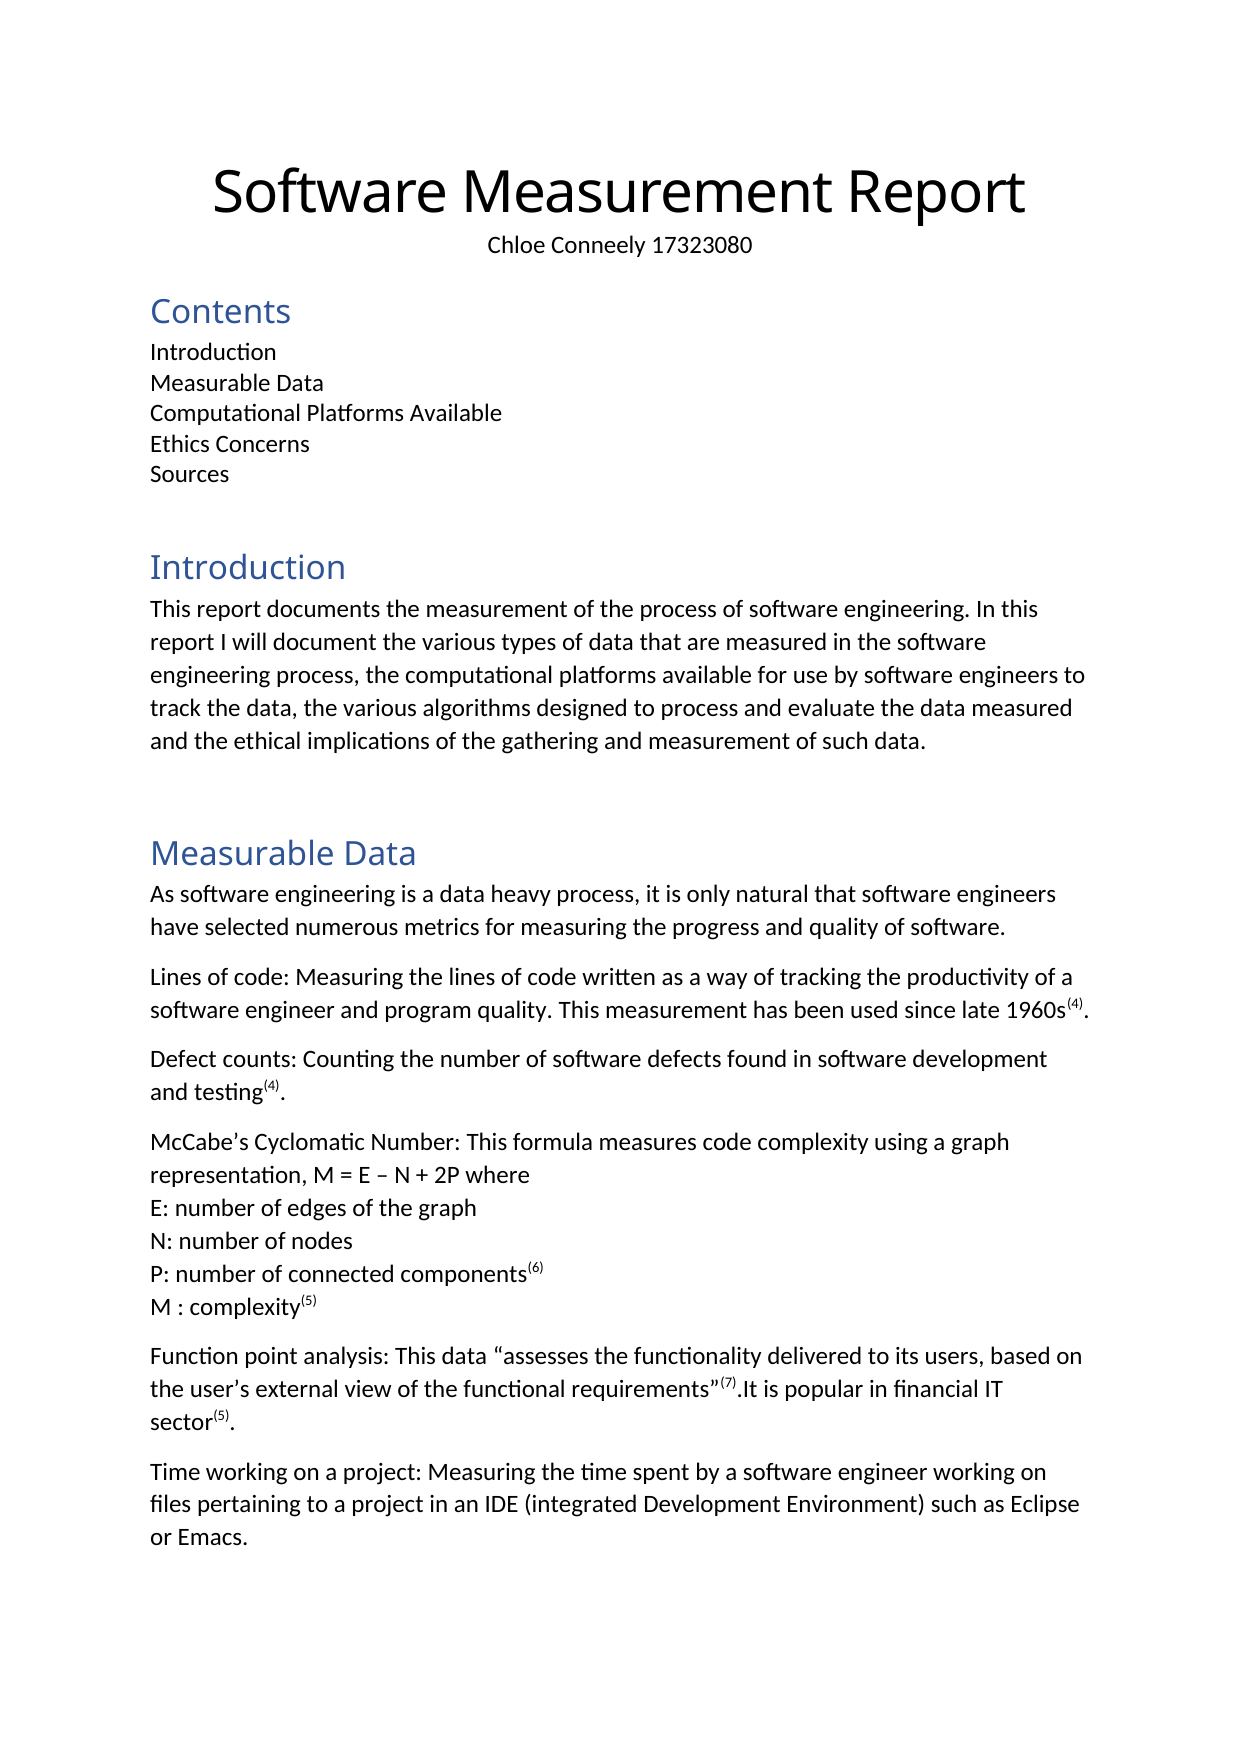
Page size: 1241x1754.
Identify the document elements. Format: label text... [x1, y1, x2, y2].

text Lines of code: Measuring the lines of code written as a way of tracking the productivity of a software engineer and program quality. This measurement has been used since late 1960s(4). [150, 961, 1090, 1024]
text Ethics Concerns [150, 428, 1090, 458]
text Measurable Data [150, 367, 1090, 397]
subtitle Introduction [150, 544, 1090, 589]
text McCabe’s Cyclomatic Number: This formula measures code complexity using a graph representation, M = E – N + 2P where E: number of edges of the graph N: number of nodes P: number of connected components(6) M : complexity(5) [150, 1126, 1090, 1321]
text Time working on a project: Measuring the time spent by a software engineer working on files pertaining to a project in an IDE (integrated Development Environment) such as Eclipse or Emacs. [150, 1456, 1090, 1552]
title Software Measurement Report [150, 150, 1090, 229]
text Computational Platforms Available [150, 397, 1090, 428]
text This report documents the measurement of the process of software engineering. In this report I will document the various types of data that are measured in the software engineering process, the computational platforms available for use by software engineers to track the data, the various algorithms designed to process and evaluate the data measured and the ethical implications of the gathering and measurement of such data. [150, 593, 1090, 755]
text As software engineering is a data heavy process, it is only natural that software engineers have selected numerous metrics for measuring the progress and quality of software. [150, 878, 1090, 942]
text Defect counts: Counting the number of software defects found in software development and testing(4). [150, 1043, 1090, 1107]
subtitle Contents [150, 287, 1090, 333]
text Chloe Conneely 17323080 [150, 229, 1090, 260]
text Sources [150, 458, 1090, 489]
subtitle Measurable Data [150, 829, 1090, 875]
text Introduction [150, 336, 1090, 367]
text Function point analysis: This data “assesses the functionality delivered to its users, based on the user’s external view of the functional requirements”(7).It is popular in financial IT sector(5). [150, 1340, 1090, 1437]
